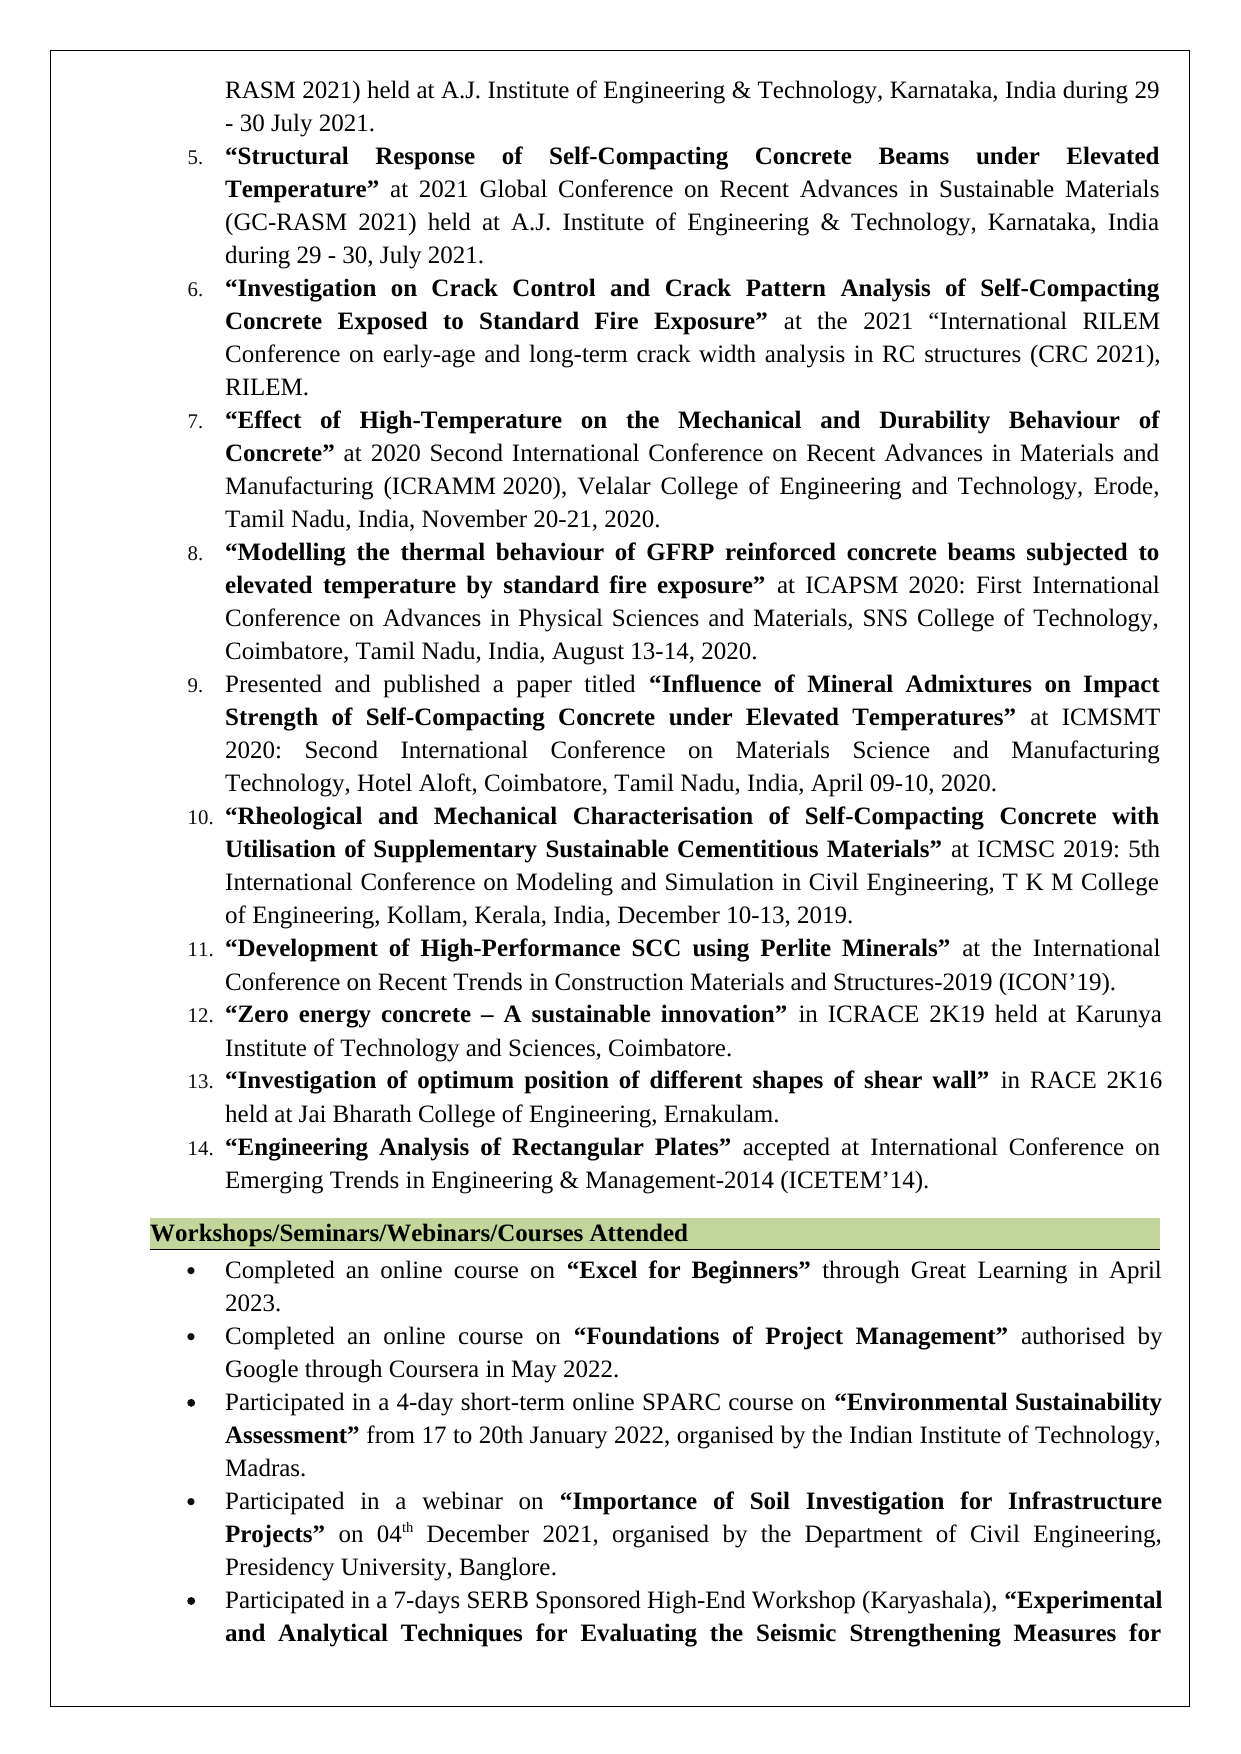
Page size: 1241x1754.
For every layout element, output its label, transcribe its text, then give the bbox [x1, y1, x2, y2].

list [187, 75, 1160, 137]
list Participated in a 4-day short-term online SPARC course on “Environmental Sustainability Assessment” from 17 to 20th January 2022, organised by the Indian Institute of Technology, Madras. [187, 1387, 1162, 1482]
list Completed an online course on “Excel for Beginners” through Great Learning in April 2023. [187, 1255, 1162, 1316]
list “Structural Response of Self-Compacting Concrete Beams under Elevated Temperature” at 2021 Global Conference on Recent Advances in Sustainable Materials (GC-RASM 2021) held at A.J. Institute of Engineering & Technology, Karnataka, India during 29 - 30, July 2021. [187, 141, 1160, 269]
list “Rheological and Mechanical Characterisation of Self-Compacting Concrete with Utilisation of Supplementary Sustainable Cementitious Materials” at ICMSC 2019: 5th International Conference on Modeling and Simulation in Civil Engineering, T K M College of Engineering, Kollam, Kerala, India, December 10-13, 2019. [187, 801, 1160, 929]
list “Engineering Analysis of Rectangular Plates” accepted at International Conference on Emerging Trends in Engineering & Management-2014 (ICETEM’14). [187, 1132, 1160, 1193]
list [187, 1585, 1162, 1647]
list Completed an online course on “Foundations of Project Management” authorised by Google through Coursera in May 2022. [187, 1321, 1162, 1382]
list “Investigation on Crack Control and Crack Pattern Analysis of Self-Compacting Concrete Exposed to Standard Fire Exposure” at the 2021 “International RILEM Conference on early-age and long-term crack width analysis in RC structures (CRC 2021), RILEM. [187, 273, 1160, 401]
list “Development of High-Performance SCC using Perlite Minerals” at the International Conference on Recent Trends in Construction Materials and Structures-2019 (ICON’19). [187, 933, 1160, 995]
list Presented and published a paper titled “Influence of Mineral Admixtures on Impact Strength of Self-Compacting Concrete under Elevated Temperatures” at ICMSMT 2020: Second International Conference on Materials Science and Manufacturing Technology, Hotel Aloft, Coimbatore, Tamil Nadu, India, April 09-10, 2020. [187, 669, 1160, 797]
list “Investigation of optimum position of different shapes of shear wall” in RACE 2K16 held at Jai Bharath College of Engineering, Ernakulam. [187, 1066, 1162, 1127]
list “Zero energy concrete – A sustainable innovation” in ICRACE 2K19 held at Karunya Institute of Technology and Sciences, Coimbatore. [187, 999, 1162, 1061]
text Workshops/Seminars/Webinars/Courses Attended [150, 1218, 1160, 1249]
list “Effect of High-Temperature on the Mechanical and Durability Behaviour of Concrete” at 2020 Second International Conference on Recent Advances in Materials and Manufacturing (ICRAMM 2020), Velalar College of Engineering and Technology, Erode, Tamil Nadu, India, November 20-21, 2020. [187, 405, 1160, 533]
list Participated in a webinar on “Importance of Soil Investigation for Infrastructure Projects” on 04th December 2021, organised by the Department of Civil Engineering, Presidency University, Banglore. [187, 1486, 1162, 1581]
list “Modelling the thermal behaviour of GFRP reinforced concrete beams subjected to elevated temperature by standard fire exposure” at ICAPSM 2020: First International Conference on Advances in Physical Sciences and Materials, SNS College of Technology, Coimbatore, Tamil Nadu, India, August 13-14, 2020. [187, 537, 1160, 665]
